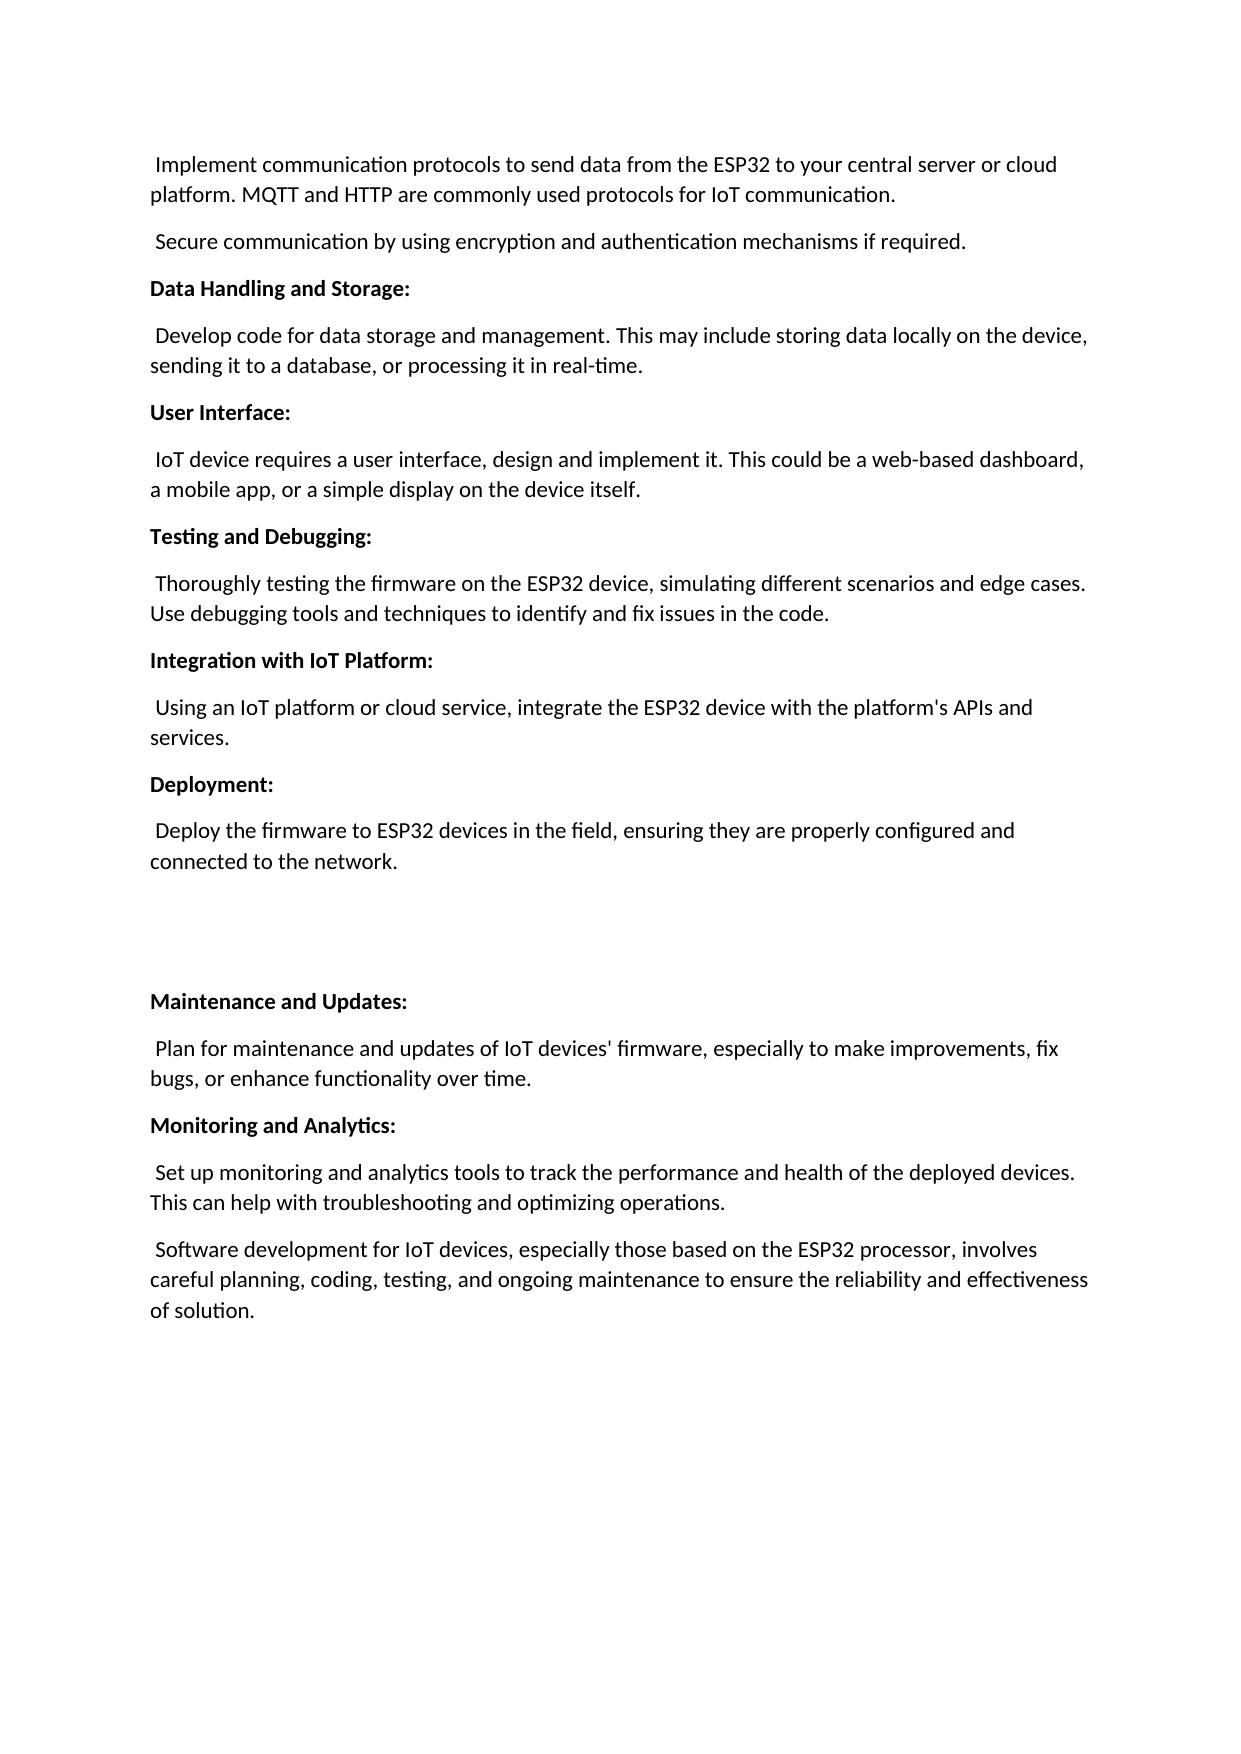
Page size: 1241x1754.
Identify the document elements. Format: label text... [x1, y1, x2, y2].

text User Interface: [150, 398, 1090, 426]
text Monitoring and Analytics: [150, 1111, 1090, 1139]
text Thoroughly testing the firmware on the ESP32 device, simulating different scenarios and edge cases. Use debugging tools and techniques to identify and fix issues in the code. [150, 569, 1090, 627]
text Plan for maintenance and updates of IoT devices' firmware, especially to make improvements, fix bugs, or enhance functionality over time. [150, 1034, 1090, 1093]
text Deploy the firmware to ESP32 devices in the field, ensuring they are properly configured and connected to the network. [150, 817, 1090, 875]
text Develop code for data storage and management. This may include storing data locally on the device, sending it to a database, or processing it in real-time. [150, 321, 1090, 379]
text Secure communication by using encryption and authentication mechanisms if required. [150, 227, 1090, 255]
text Integration with IoT Platform: [150, 646, 1090, 674]
text Maintenance and Updates: [150, 987, 1090, 1016]
text Software development for IoT devices, especially those based on the ESP32 processor, involves careful planning, coding, testing, and ongoing maintenance to ensure the reliability and effectiveness of solution. [150, 1235, 1090, 1324]
text Implement communication protocols to send data from the ESP32 to your central server or cloud platform. MQTT and HTTP are commonly used protocols for IoT communication. [150, 150, 1090, 208]
text Testing and Debugging: [150, 522, 1090, 550]
text Deployment: [150, 770, 1090, 798]
text Using an IoT platform or cloud service, integrate the ESP32 device with the platform's APIs and services. [150, 693, 1090, 751]
text Set up monitoring and analytics tools to track the performance and health of the deployed devices. This can help with troubleshooting and optimizing operations. [150, 1158, 1090, 1217]
text IoT device requires a user interface, design and implement it. This could be a web-based dashboard, a mobile app, or a simple display on the device itself. [150, 445, 1090, 503]
text Data Handling and Storage: [150, 274, 1090, 302]
